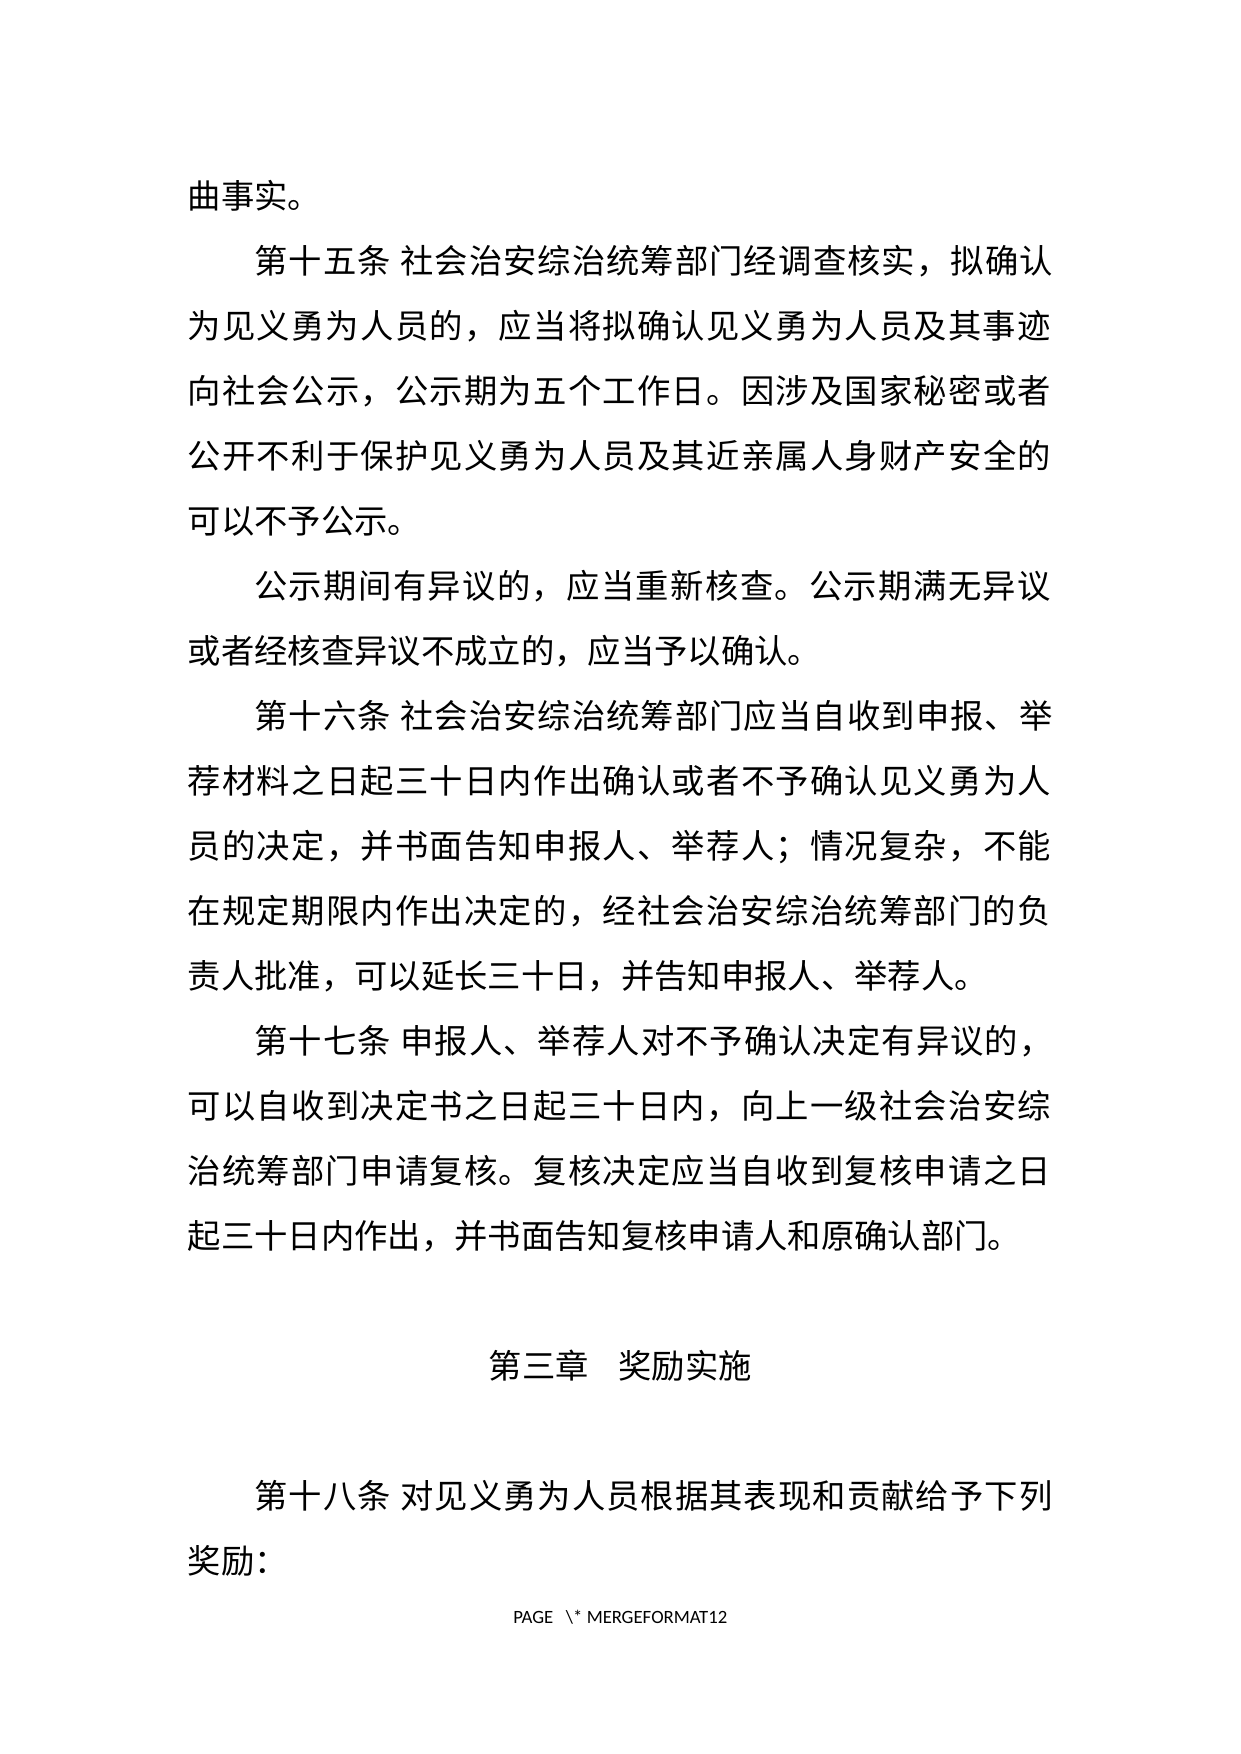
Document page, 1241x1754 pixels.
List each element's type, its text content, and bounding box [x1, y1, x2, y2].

text 第十五条 社会治安综治统筹部门经调查核实，拟确认为见义勇为人员的，应当将拟确认见义勇为人员及其事迹向社会公示，公示期为五个工作日。因涉及国家秘密或者公开不利于保护见义勇为人员及其近亲属人身财产安全的，可以不予公示。 [187, 227, 1053, 552]
text 第十六条 社会治安综治统筹部门应当自收到申报、举荐材料之日起三十日内作出确认或者不予确认见义勇为人员的决定，并书面告知申报人、举荐人；情况复杂，不能在规定期限内作出决定的，经社会治安综治统筹部门的负责人批准，可以延长三十日，并告知申报人、举荐人。 [187, 682, 1053, 1007]
text 第十七条 申报人、举荐人对不予确认决定有异议的，可以自收到决定书之日起三十日内，向上一级社会治安综治统筹部门申请复核。复核决定应当自收到复核申请之日起三十日内作出，并书面告知复核申请人和原确认部门。 [187, 1007, 1053, 1267]
text 公示期间有异议的，应当重新核查。公示期满无异议或者经核查异议不成立的，应当予以确认。 [187, 552, 1053, 682]
text 第三章 奖励实施 [187, 1332, 1053, 1397]
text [187, 162, 1053, 227]
text 第十八条 对见义勇为人员根据其表现和贡献给予下列奖励： [187, 1462, 1053, 1592]
